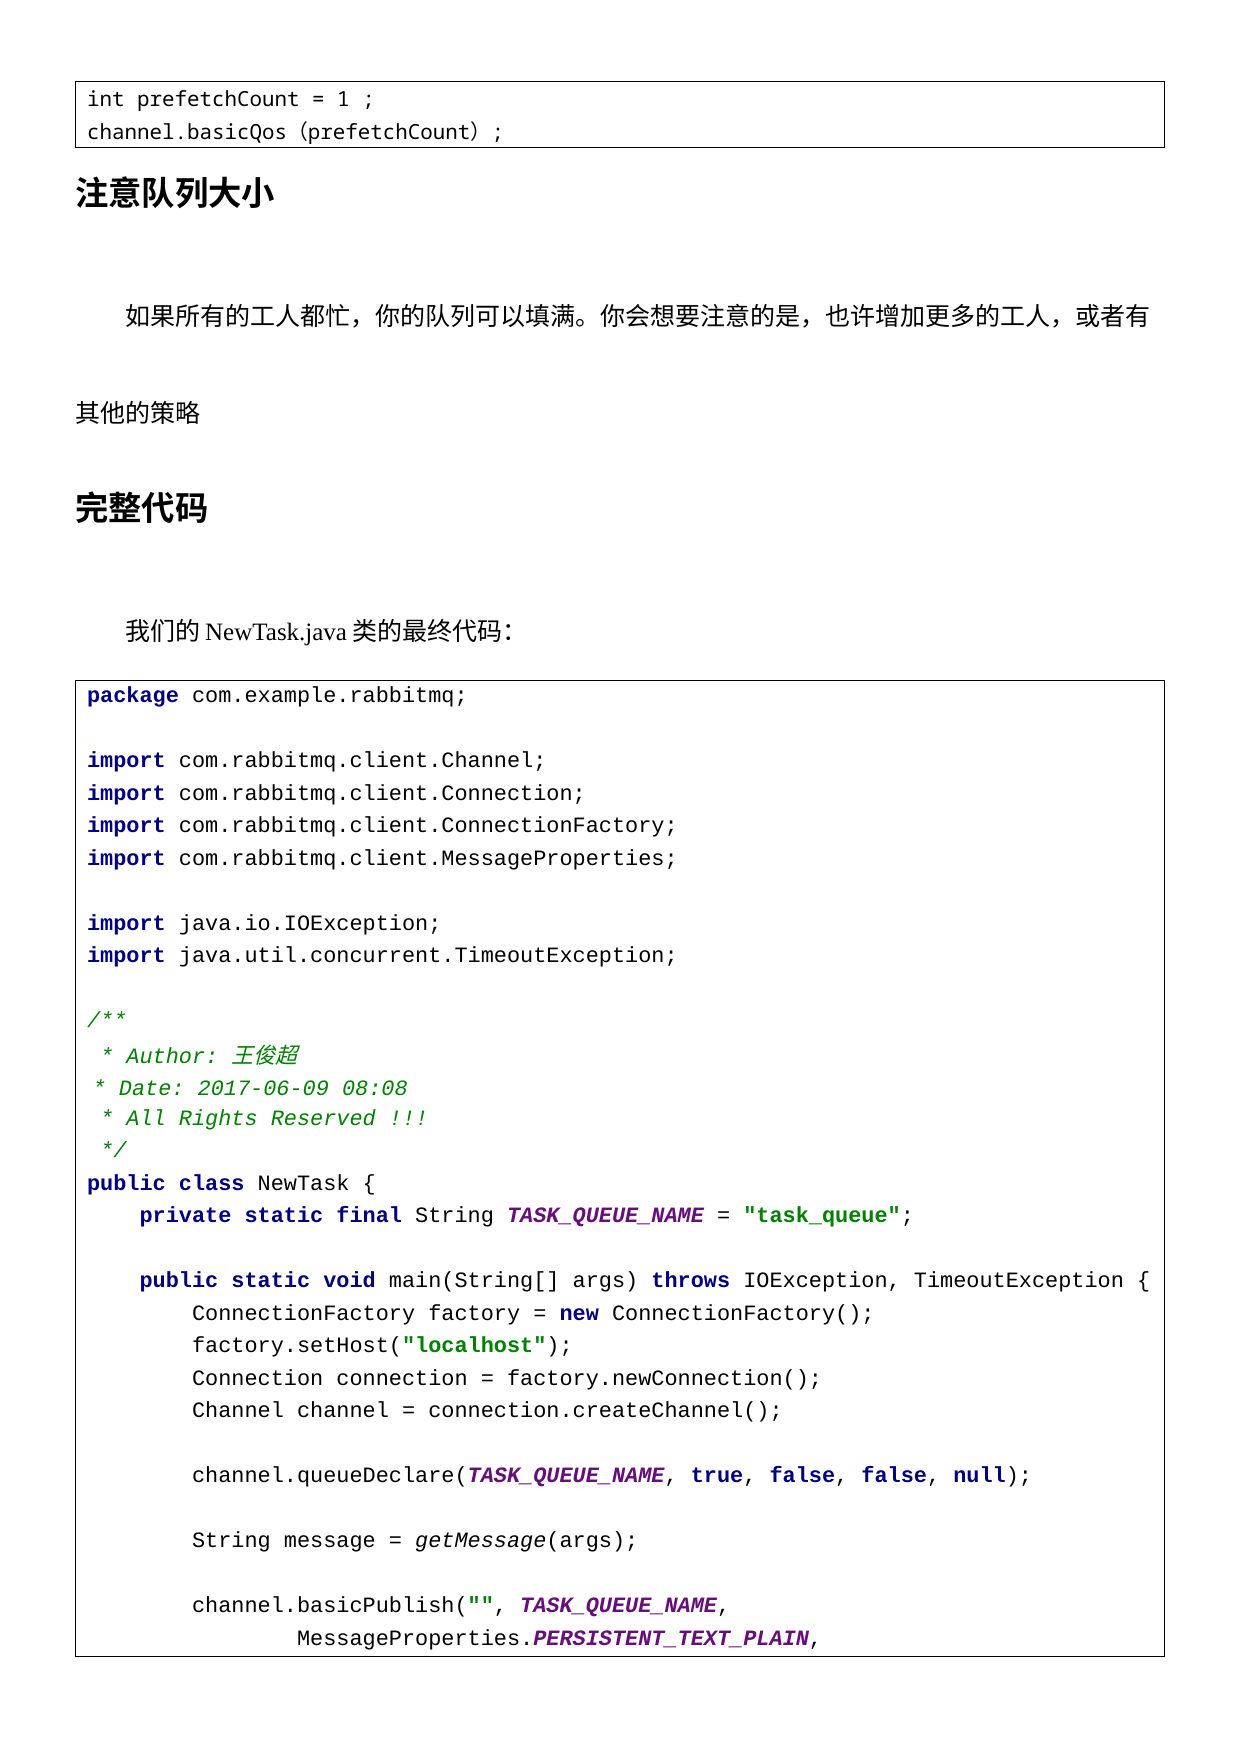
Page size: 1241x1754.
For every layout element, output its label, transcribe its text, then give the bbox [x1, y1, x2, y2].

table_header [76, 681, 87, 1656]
subtitle 完整代码 [75, 473, 1165, 538]
table_header int prefetchCount = 1 ; channel.basicQos（prefetchCount）; [76, 82, 1164, 147]
subtitle 注意队列大小 [75, 158, 1165, 223]
text 如果所有的工人都忙，你的队列可以填满。你会想要注意的是，也许增加更多的工人，或者有其他的策略 [75, 282, 1165, 444]
text 我们的NewTask.java类的最终代码： [75, 597, 1165, 662]
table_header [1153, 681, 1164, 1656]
